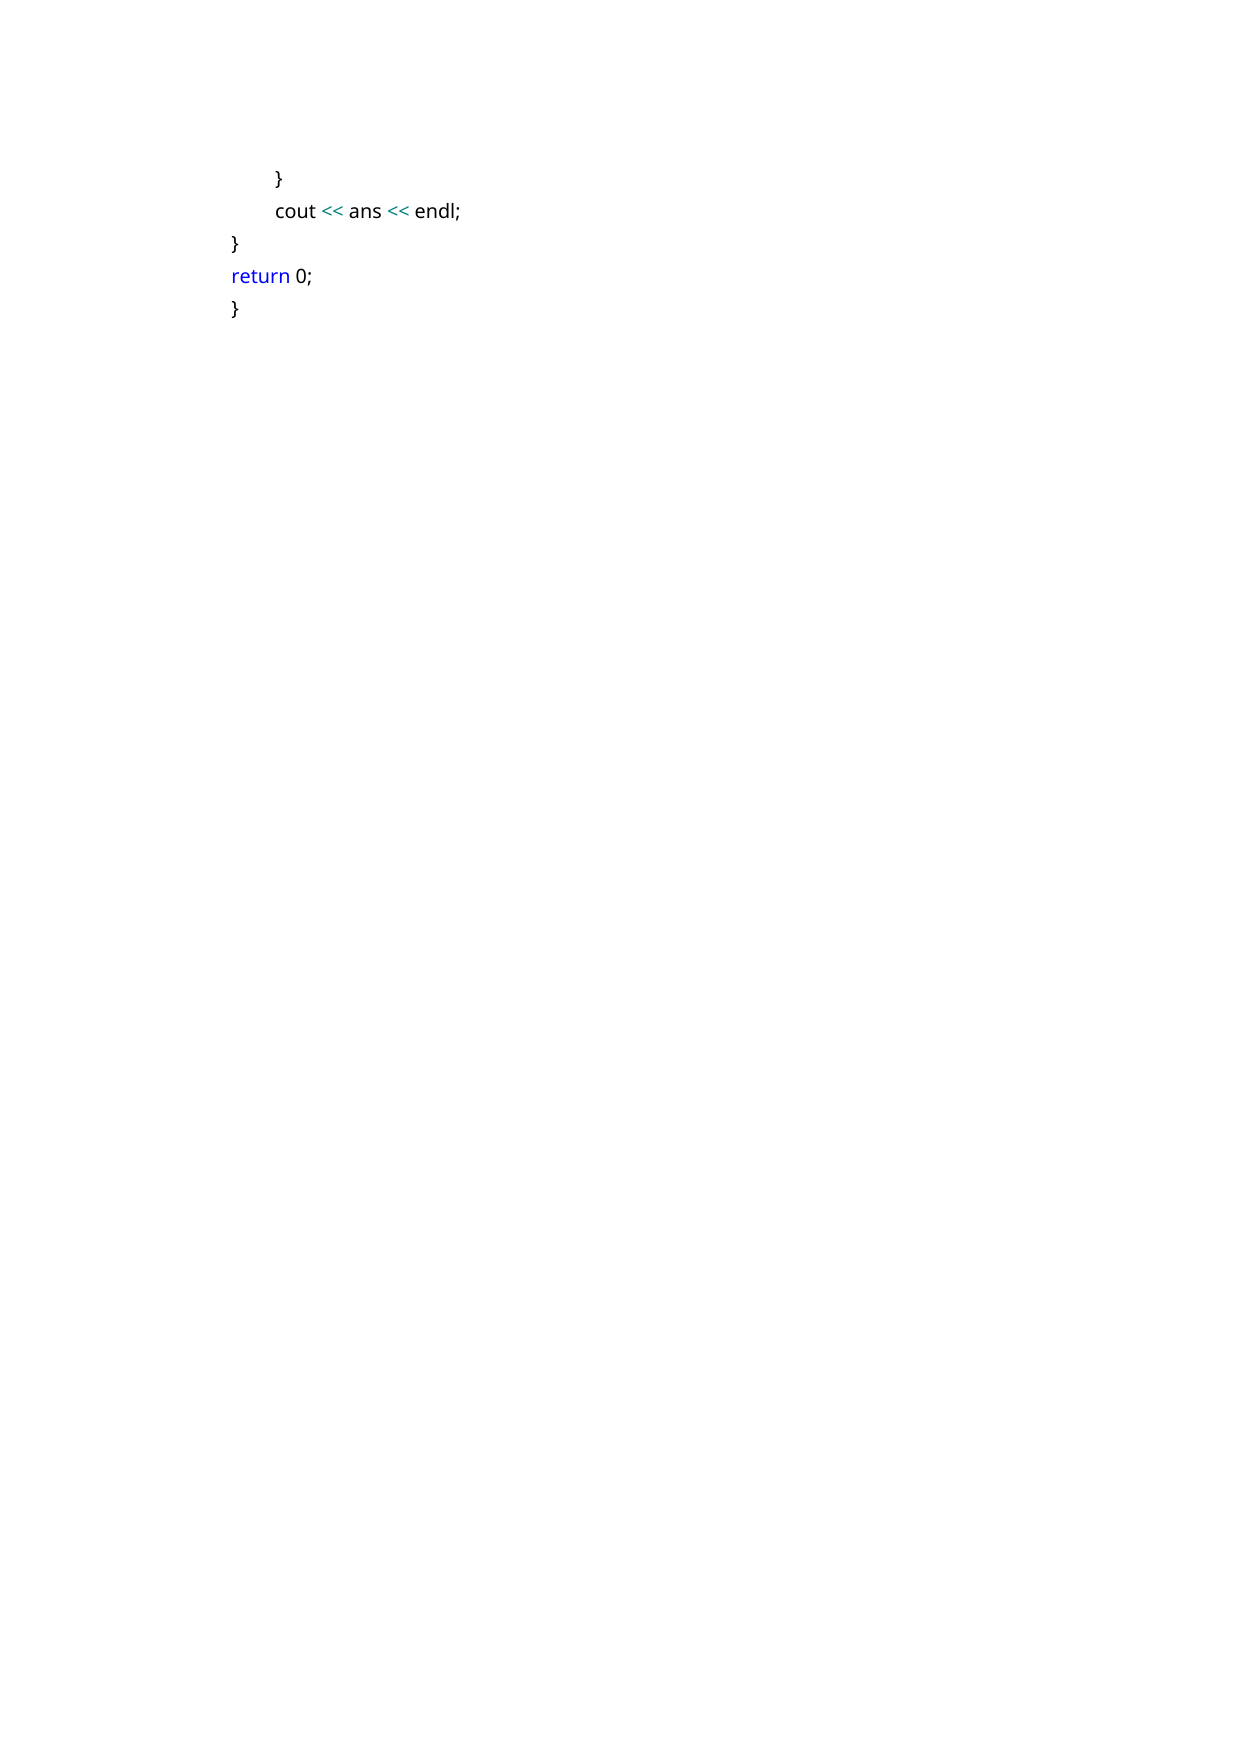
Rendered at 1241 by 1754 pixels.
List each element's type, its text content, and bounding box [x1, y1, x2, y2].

text return 0; [187, 259, 1053, 292]
text cout << ans << endl; [187, 194, 1053, 227]
list } [231, 292, 1053, 324]
text } [187, 227, 1053, 259]
text } [187, 162, 1053, 194]
